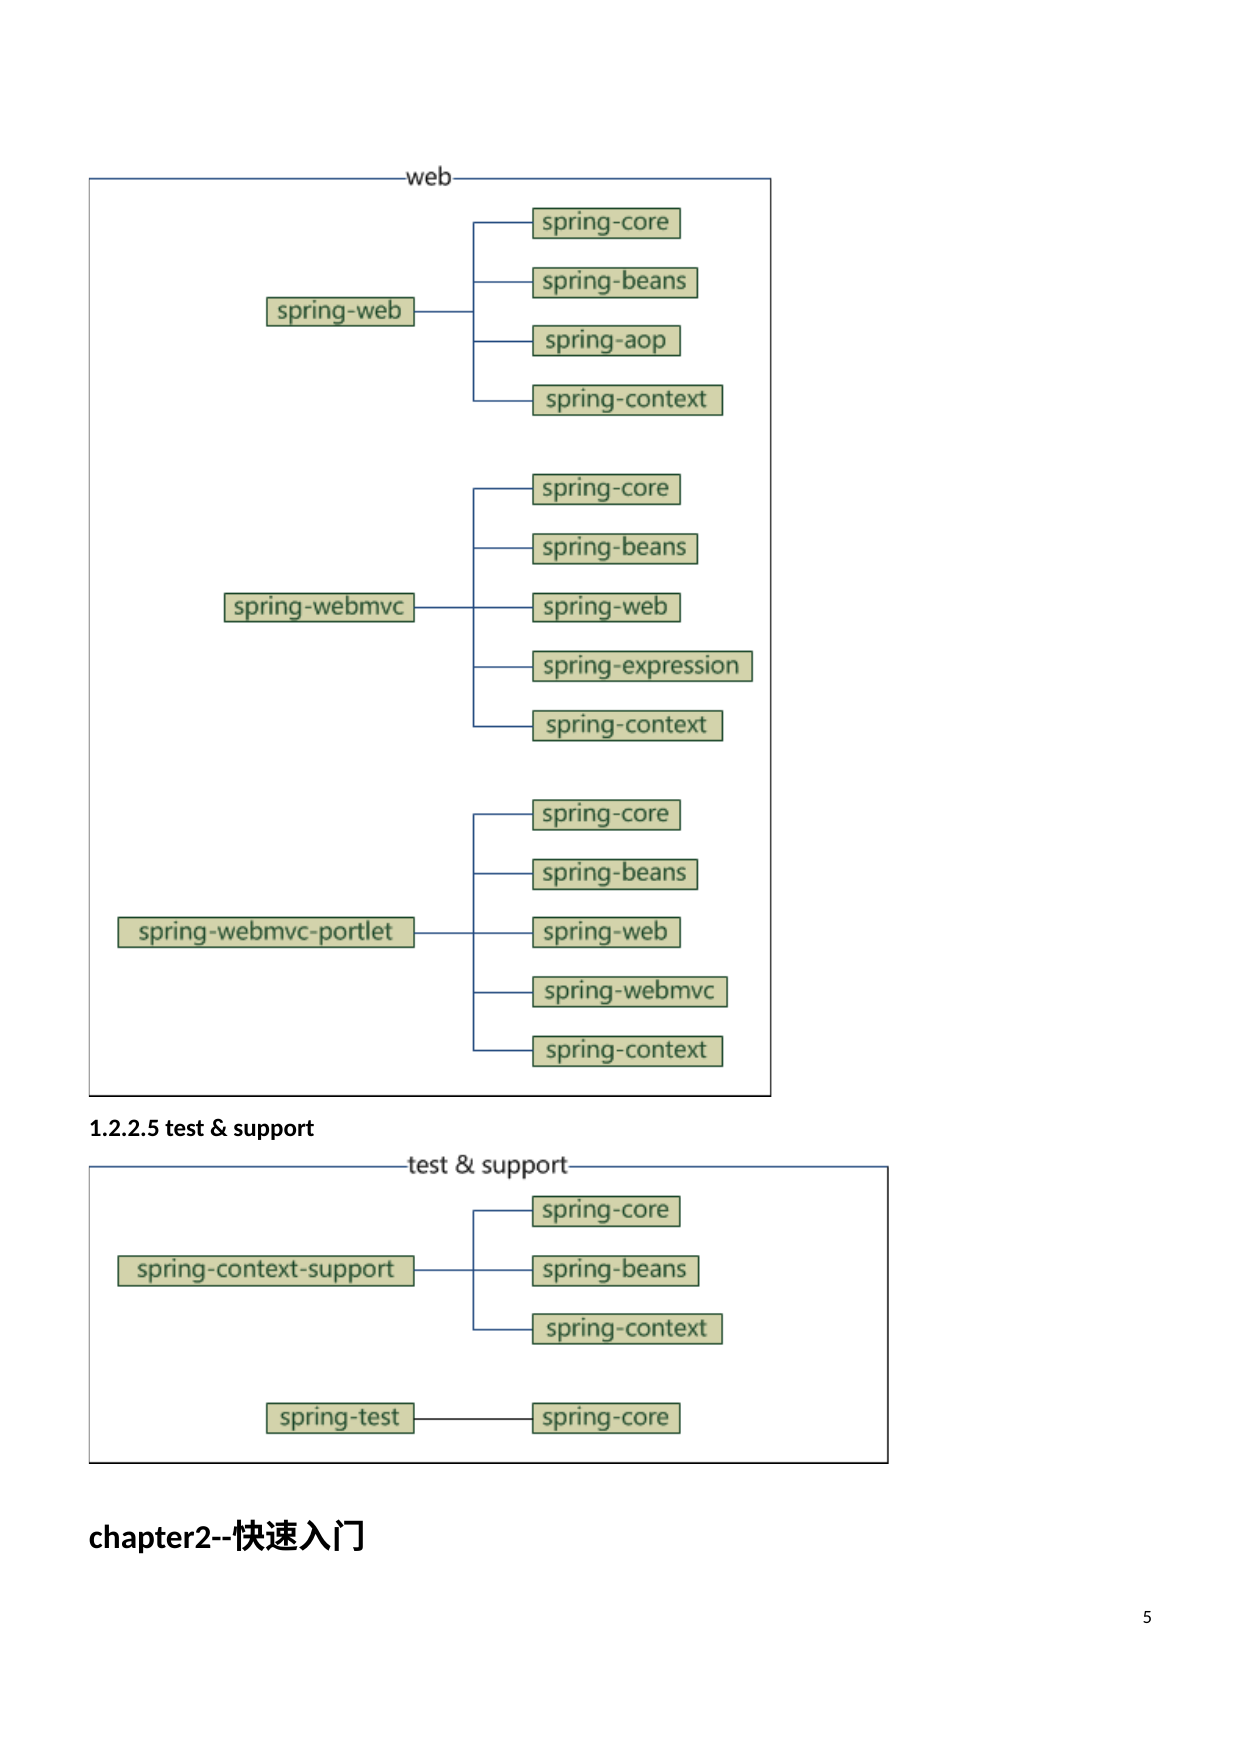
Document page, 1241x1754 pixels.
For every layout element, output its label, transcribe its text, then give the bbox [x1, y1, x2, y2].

picture [88, 1150, 889, 1464]
subtitle 1.2.2.5 test & support [89, 1111, 1152, 1143]
picture [88, 162, 772, 1097]
subtitle chapter2--快速入门 [89, 1502, 1152, 1567]
